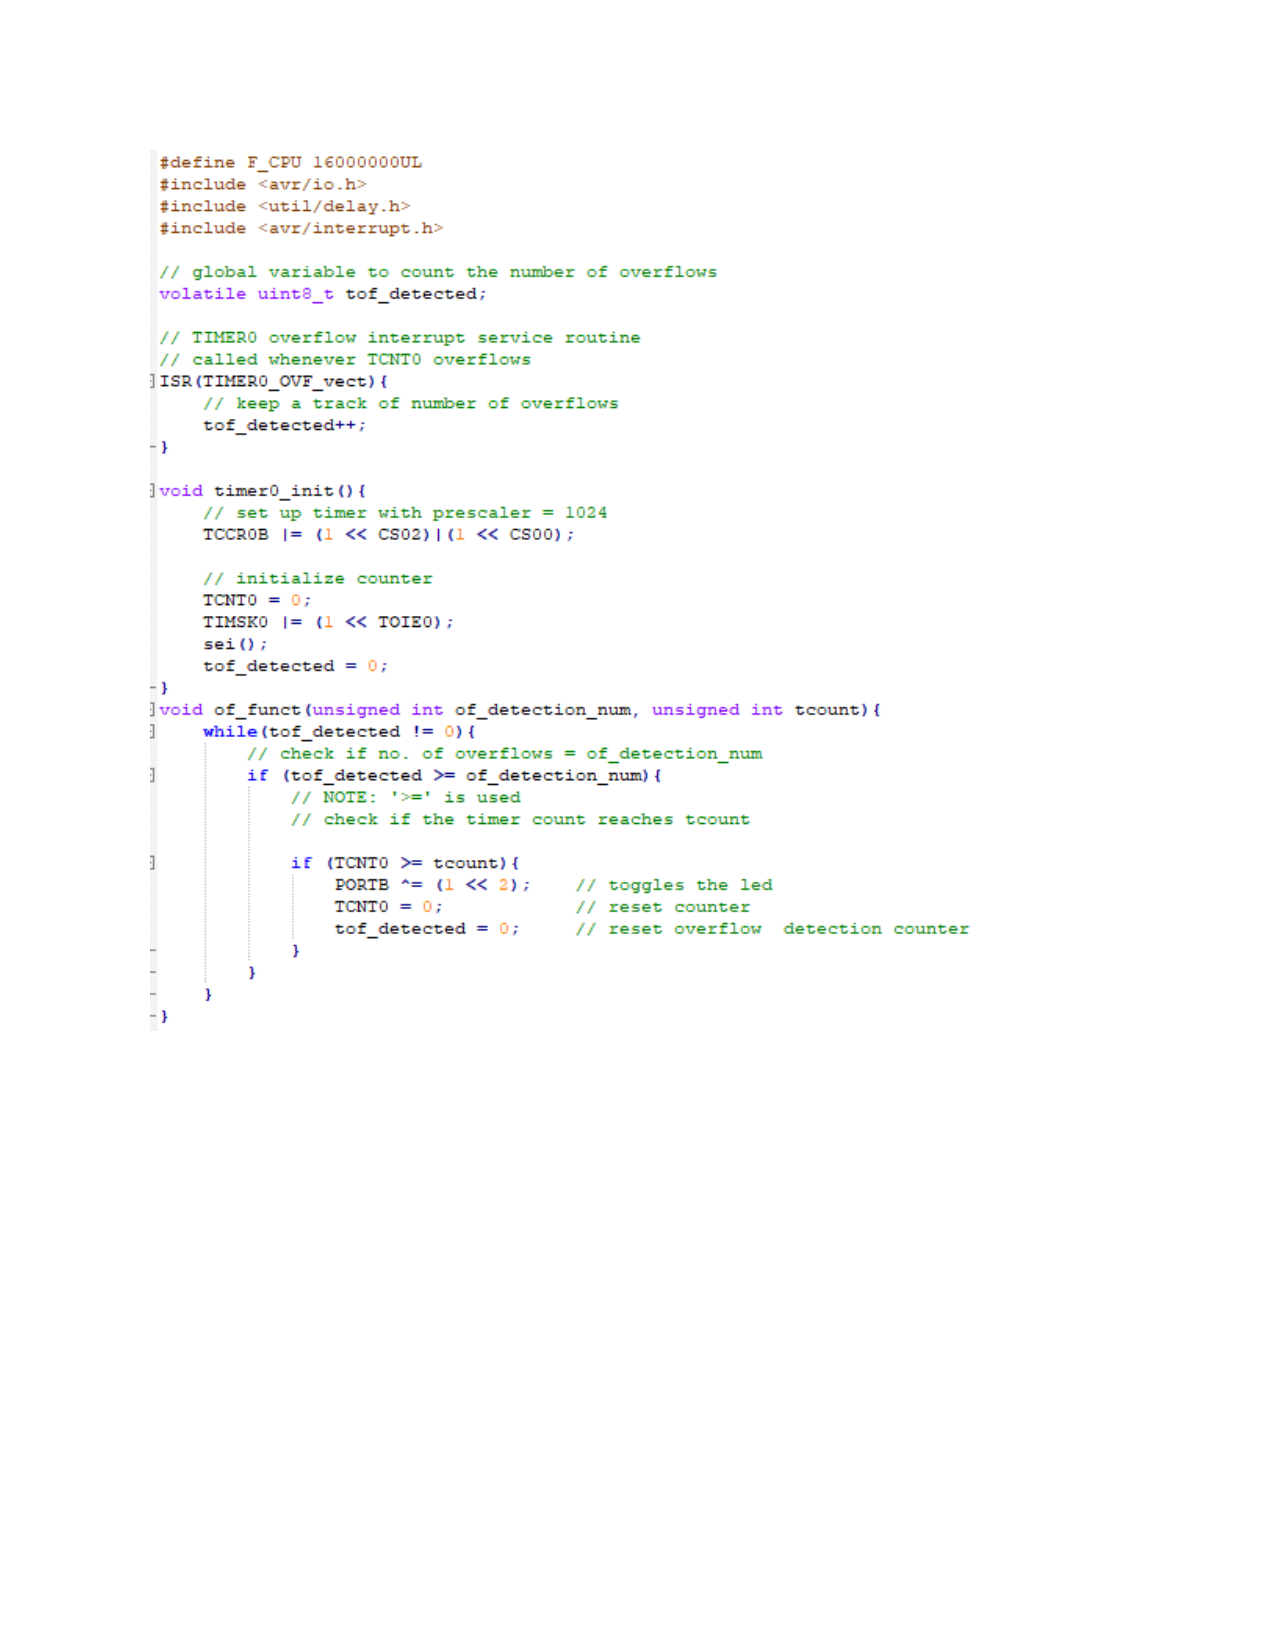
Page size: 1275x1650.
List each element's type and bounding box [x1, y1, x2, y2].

picture [150, 150, 1006, 1031]
